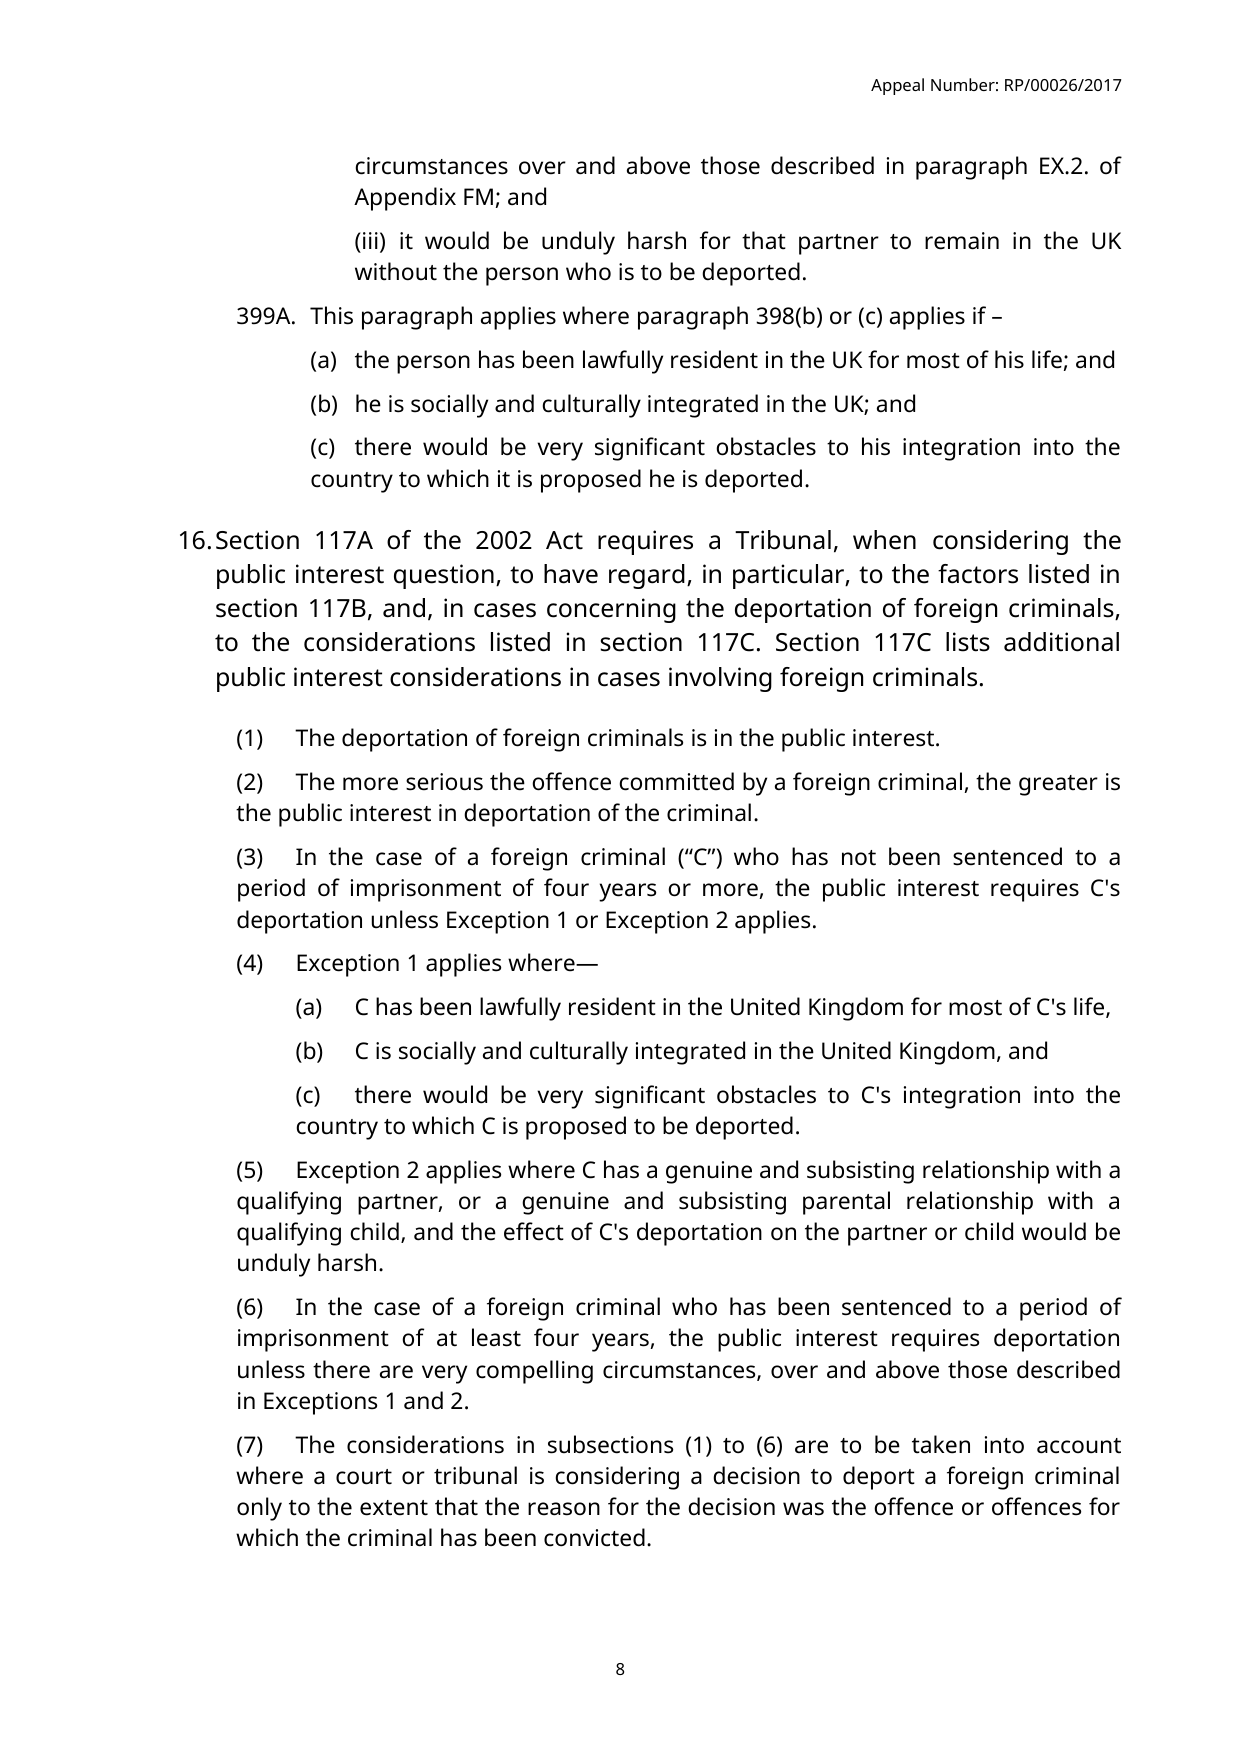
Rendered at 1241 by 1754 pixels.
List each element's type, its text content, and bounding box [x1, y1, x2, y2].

text (a) the person has been lawfully resident in the UK for most of his life; and [310, 344, 1122, 375]
text (7) The considerations in subsections (1) to (6) are to be taken into account where a court or tribunal is considering a decision to deport a foreign criminal only to the extent that the reason for the decision was the offence or offences for which the criminal has been convicted. [236, 1429, 1122, 1554]
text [354, 150, 1122, 212]
list Section 117A of the 2002 Act requires a Tribunal, when considering the public interest question, to have regard, in particular, to the factors listed in section 117B, and, in cases concerning the deportation of foreign criminals, to the considerations listed in section 117C. Section 117C lists additional public interest considerations in cases involving foreign criminals. [177, 523, 1122, 693]
text (3) In the case of a foreign criminal (“C”) who has not been sentenced to a period of imprisonment of four years or more, the public interest requires C's deportation unless Exception 1 or Exception 2 applies. [236, 841, 1122, 935]
text (b) he is socially and culturally integrated in the UK; and [310, 387, 1122, 419]
text (2) The more serious the offence committed by a foreign criminal, the greater is the public interest in deportation of the criminal. [236, 766, 1122, 829]
text (6) In the case of a foreign criminal who has been sentenced to a period of imprisonment of at least four years, the public interest requires deportation unless there are very compelling circumstances, over and above those described in Exceptions 1 and 2. [236, 1291, 1122, 1416]
text (5) Exception 2 applies where C has a genuine and subsisting relationship with a qualifying partner, or a genuine and subsisting parental relationship with a qualifying child, and the effect of C's deportation on the partner or child would be unduly harsh. [236, 1154, 1122, 1279]
text 399A. This paragraph applies where paragraph 398(b) or (c) applies if – [236, 300, 1122, 331]
text (c) there would be very significant obstacles to his integration into the country to which it is proposed he is deported. [310, 431, 1122, 494]
text (a) C has been lawfully resident in the United Kingdom for most of C's life, [295, 991, 1122, 1022]
text (1) The deportation of foreign criminals is in the public interest. [236, 722, 1122, 754]
text (iii) it would be unduly harsh for that partner to remain in the UK without the person who is to be deported. [354, 225, 1122, 287]
text (b) C is socially and culturally integrated in the United Kingdom, and [295, 1035, 1122, 1066]
text (c) there would be very significant obstacles to C's integration into the country to which C is proposed to be deported. [295, 1079, 1122, 1141]
text (4) Exception 1 applies where— [236, 947, 1122, 979]
